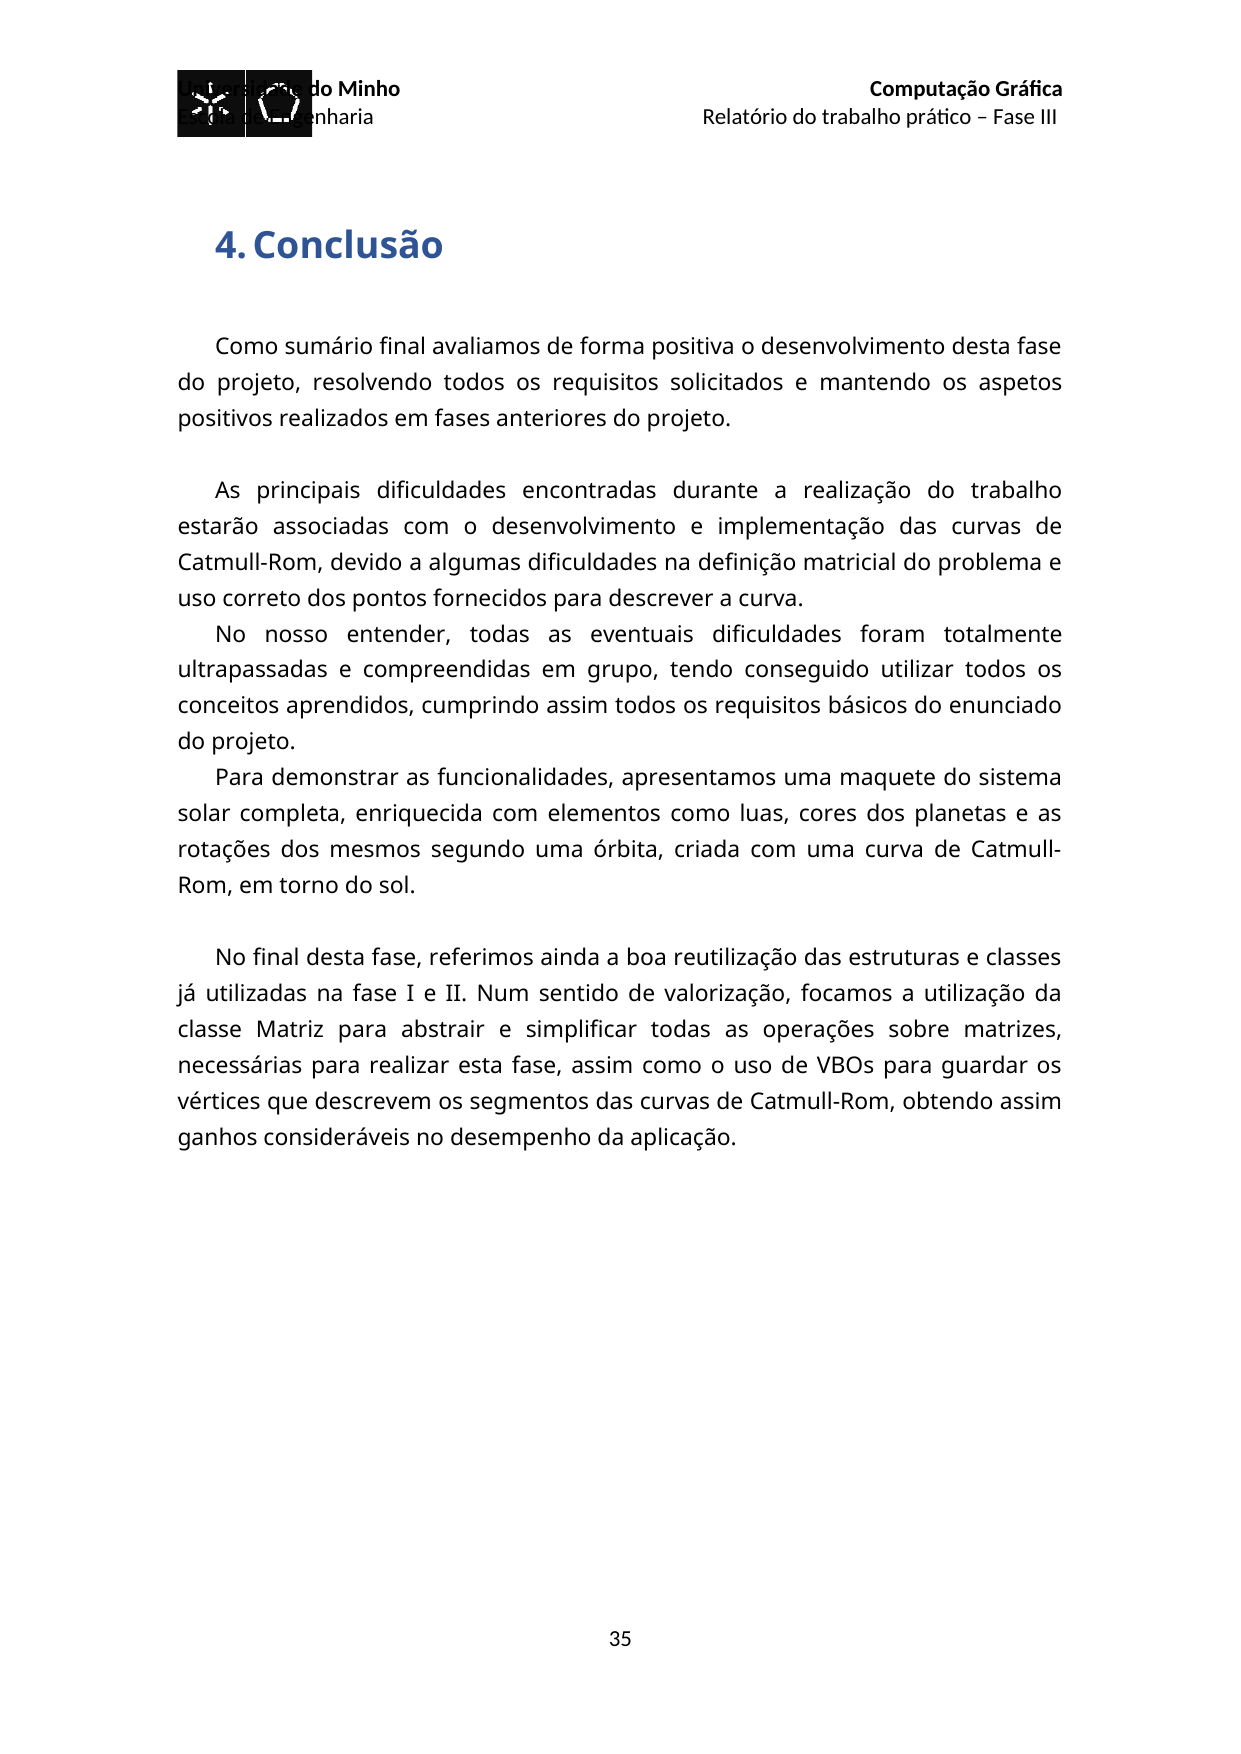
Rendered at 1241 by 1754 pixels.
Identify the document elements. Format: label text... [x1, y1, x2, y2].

picture [177, 70, 313, 138]
subtitle Conclusão [215, 219, 1063, 270]
text No final desta fase, referimos ainda a boa reutilização das estruturas e classes já utilizadas na fase I e II. Num sentido de valorização, focamos a utilização da classe Matriz para abstrair e simplificar todas as operações sobre matrizes, necessárias para realizar esta fase, assim como o uso de VBOs para guardar os vértices que descrevem os segmentos das curvas de Catmull-Rom, obtendo assim ganhos consideráveis no desempenho da aplicação. [177, 941, 1063, 1152]
text Como sumário final avaliamos de forma positiva o desenvolvimento desta fase do projeto, resolvendo todos os requisitos solicitados e mantendo os aspetos positivos realizados em fases anteriores do projeto. [177, 330, 1063, 433]
text Para demonstrar as funcionalidades, apresentamos uma maquete do sistema solar completa, enriquecida com elementos como luas, cores dos planetas e as rotações dos mesmos segundo uma órbita, criada com uma curva de Catmull-Rom, em torno do sol. [177, 761, 1063, 900]
text No nosso entender, todas as eventuais dificuldades foram totalmente ultrapassadas e compreendidas em grupo, tendo conseguido utilizar todos os conceitos aprendidos, cumprindo assim todos os requisitos básicos do enunciado do projeto. [177, 617, 1063, 757]
text As principais dificuldades encontradas durante a realização do trabalho estarão associadas com o desenvolvimento e implementação das curvas de Catmull-Rom, devido a algumas dificuldades na definição matricial do problema e uso correto dos pontos fornecidos para descrever a curva. [177, 474, 1063, 613]
